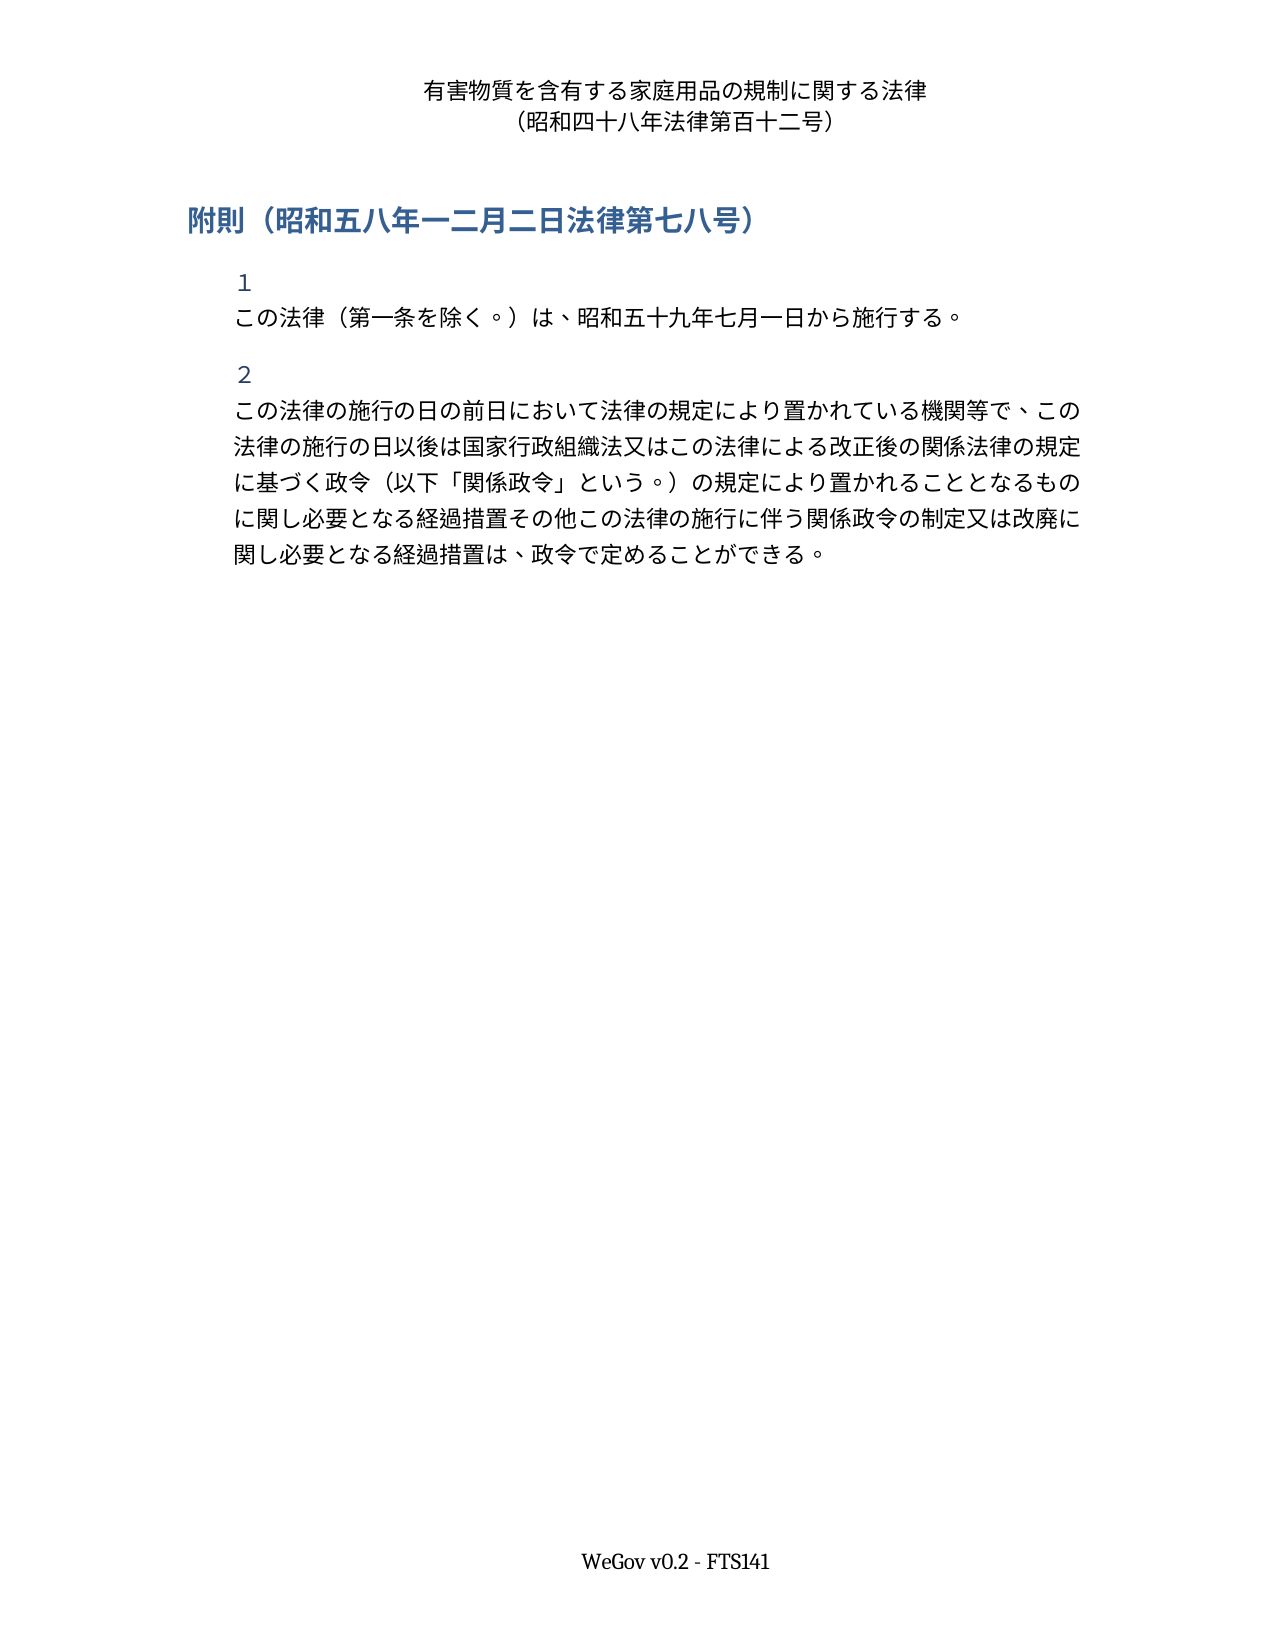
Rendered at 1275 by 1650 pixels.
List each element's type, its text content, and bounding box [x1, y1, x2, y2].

subtitle １ [233, 266, 1087, 298]
text この法律（第一条を除く。）は、昭和五十九年七月一日から施行する。 [233, 302, 1087, 334]
subtitle ２ [233, 359, 1087, 390]
subtitle 附則（昭和五八年一二月二日法律第七八号） [187, 200, 1087, 240]
text この法律の施行の日の前日において法律の規定により置かれている機関等で、この法律の施行の日以後は国家行政組織法又はこの法律による改正後の関係法律の規定に基づく政令（以下「関係政令」という。）の規定により置かれることとなるものに関し必要となる経過措置その他この法律の施行に伴う関係政令の制定又は改廃に関し必要となる経過措置は、政令で定めることができる。 [233, 395, 1087, 570]
